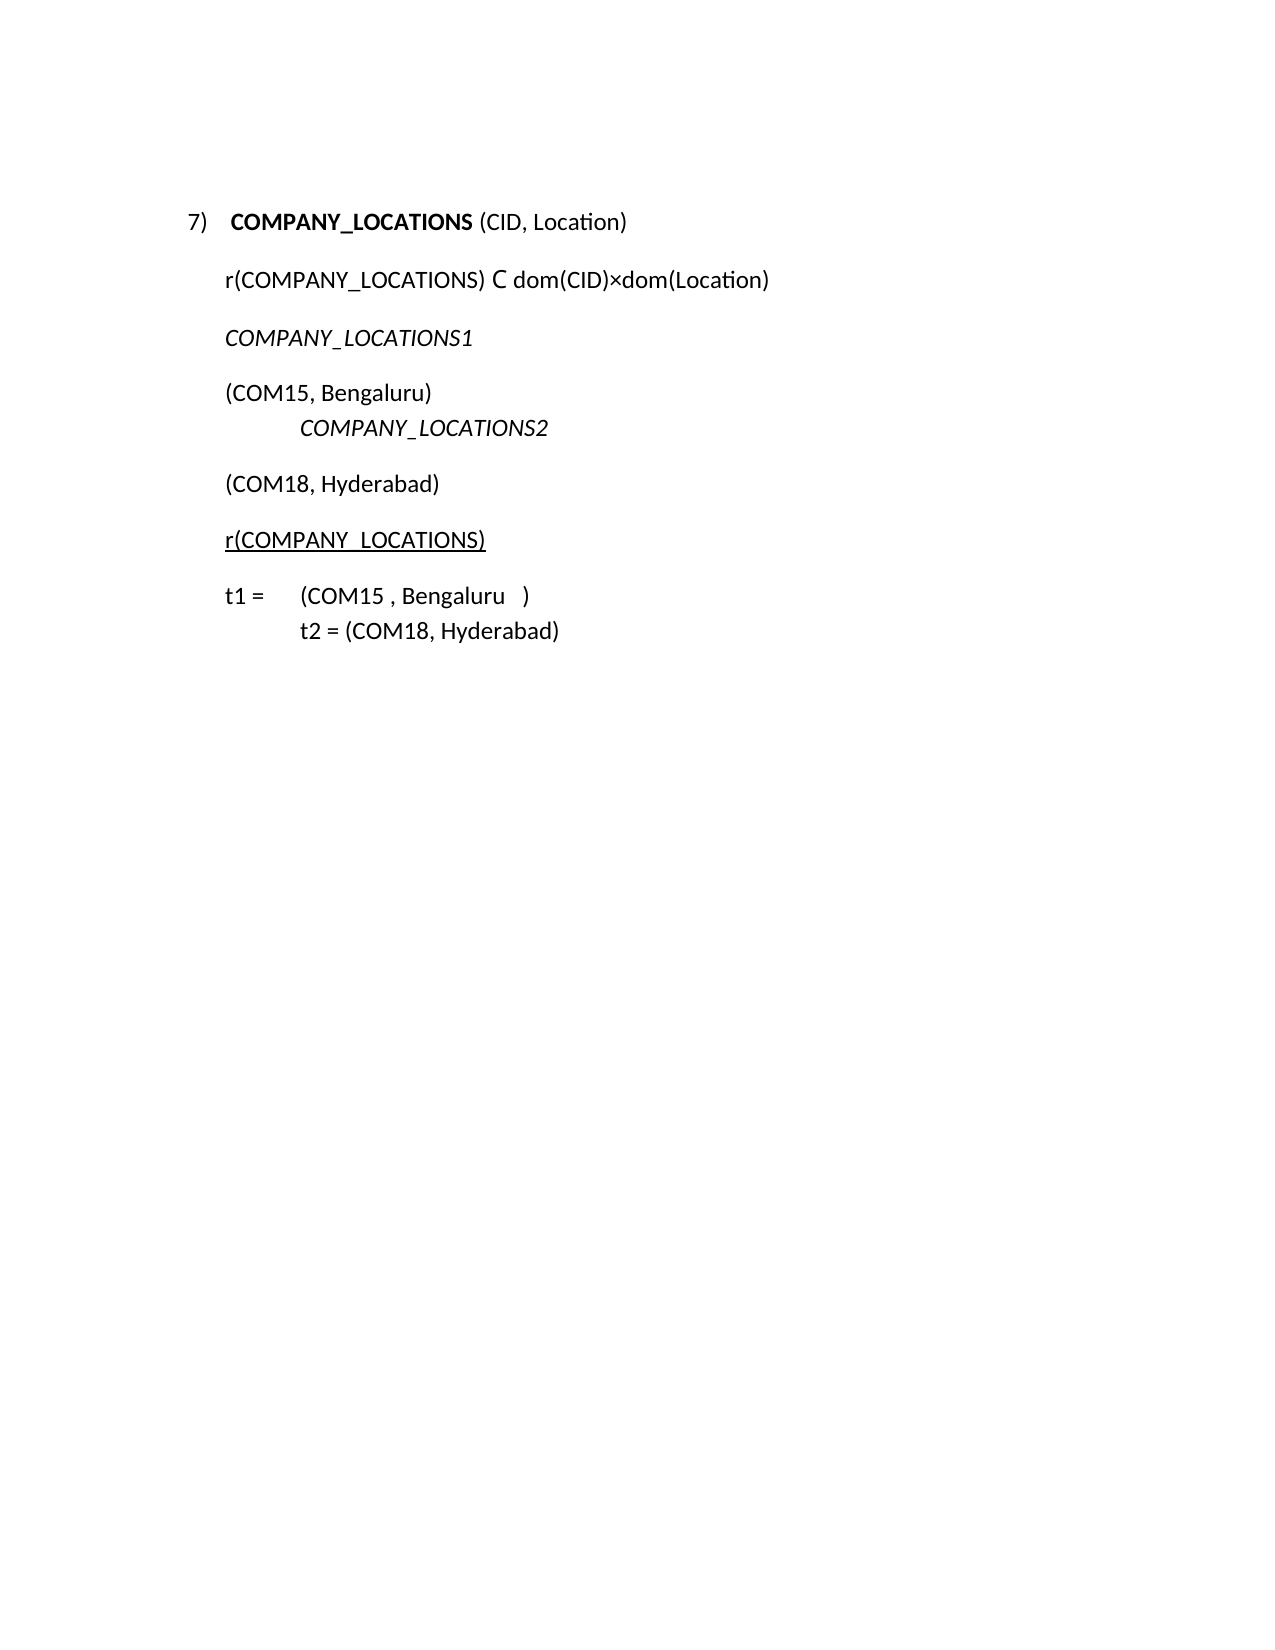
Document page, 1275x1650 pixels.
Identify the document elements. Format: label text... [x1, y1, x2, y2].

text (COM15, Bengaluru) COMPANY_LOCATIONS2 [150, 377, 1125, 443]
text r(COMPANY_LOCATIONS) C dom(CID)×dom(Location) [150, 262, 1125, 296]
text COMPANY_LOCATIONS1 [150, 322, 1125, 352]
text t1 = (COM15 , Bengaluru ) t2 = (COM18, Hyderabad) [150, 580, 1125, 646]
text r(COMPANY_LOCATIONS) [150, 524, 1125, 555]
text (COM18, Hyderabad) [150, 468, 1125, 499]
list COMPANY_LOCATIONS (CID, Location) [187, 206, 1125, 236]
